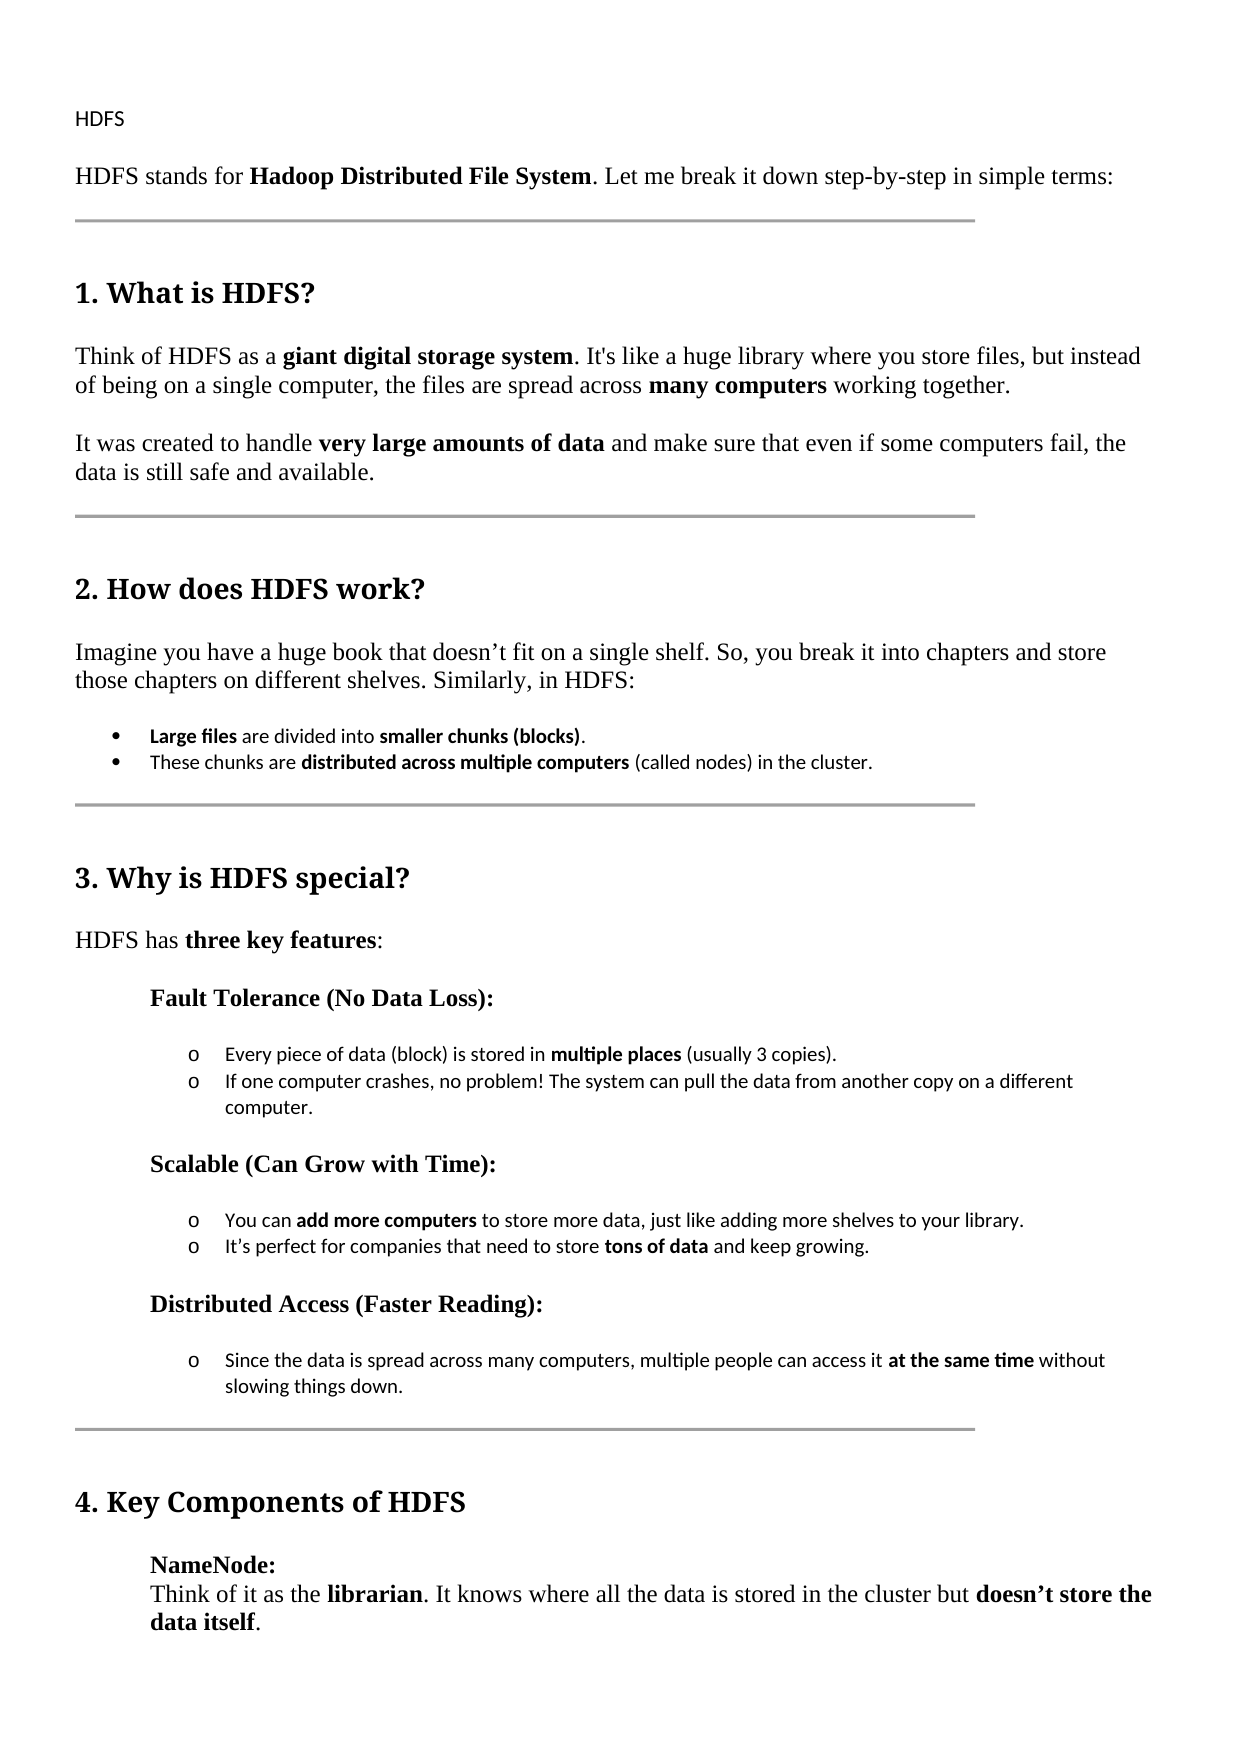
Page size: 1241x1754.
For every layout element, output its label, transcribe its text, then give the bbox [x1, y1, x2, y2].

list You can add more computers to store more data, just like adding more shelves to your library. [187, 1207, 1165, 1233]
list It’s perfect for companies that need to store tons of data and keep growing. [187, 1233, 1165, 1260]
list Large files are divided into smaller chunks (blocks). [112, 723, 1165, 749]
list Every piece of data (block) is stored in multiple places (usually 3 copies). [187, 1041, 1165, 1068]
text Fault Tolerance (No Data Loss): [150, 983, 1165, 1012]
text Distributed Access (Faster Reading): [150, 1289, 1165, 1318]
subtitle 4. Key Components of HDFS [75, 1482, 1165, 1521]
text Think of HDFS as a giant digital storage system. It's like a huge library where you store files, but instead of being on a single computer, the files are spread across many computers working together. [75, 341, 1165, 399]
list If one computer crashes, no problem! The system can pull the data from another copy on a different computer. [187, 1068, 1165, 1120]
text Imagine you have a huge book that doesn’t fit on a single shelf. So, you break it into chapters and store those chapters on different shelves. Similarly, in HDFS: [75, 637, 1165, 694]
subtitle 1. What is HDFS? [75, 274, 1165, 312]
text HDFS [75, 104, 1165, 132]
list These chunks are distributed across multiple computers (called nodes) in the cluster. [112, 749, 1165, 774]
subtitle 3. Why is HDFS special? [75, 858, 1165, 896]
text HDFS stands for Hadoop Distributed File System. Let me break it down step-by-step in simple terms: [75, 161, 1165, 190]
subtitle 2. How does HDFS work? [75, 569, 1165, 608]
text Scalable (Can Grow with Time): [150, 1149, 1165, 1178]
text HDFS has three key features: [75, 926, 1165, 954]
text NameNode: Think of it as the librarian. It knows where all the data is stored in the cluster but doesn’t store the data itself. [150, 1550, 1165, 1636]
list Since the data is spread across many computers, multiple people can access it at the same time without slowing things down. [187, 1347, 1165, 1399]
text It was created to handle very large amounts of data and make sure that even if some computers fail, the data is still safe and available. [75, 428, 1165, 486]
